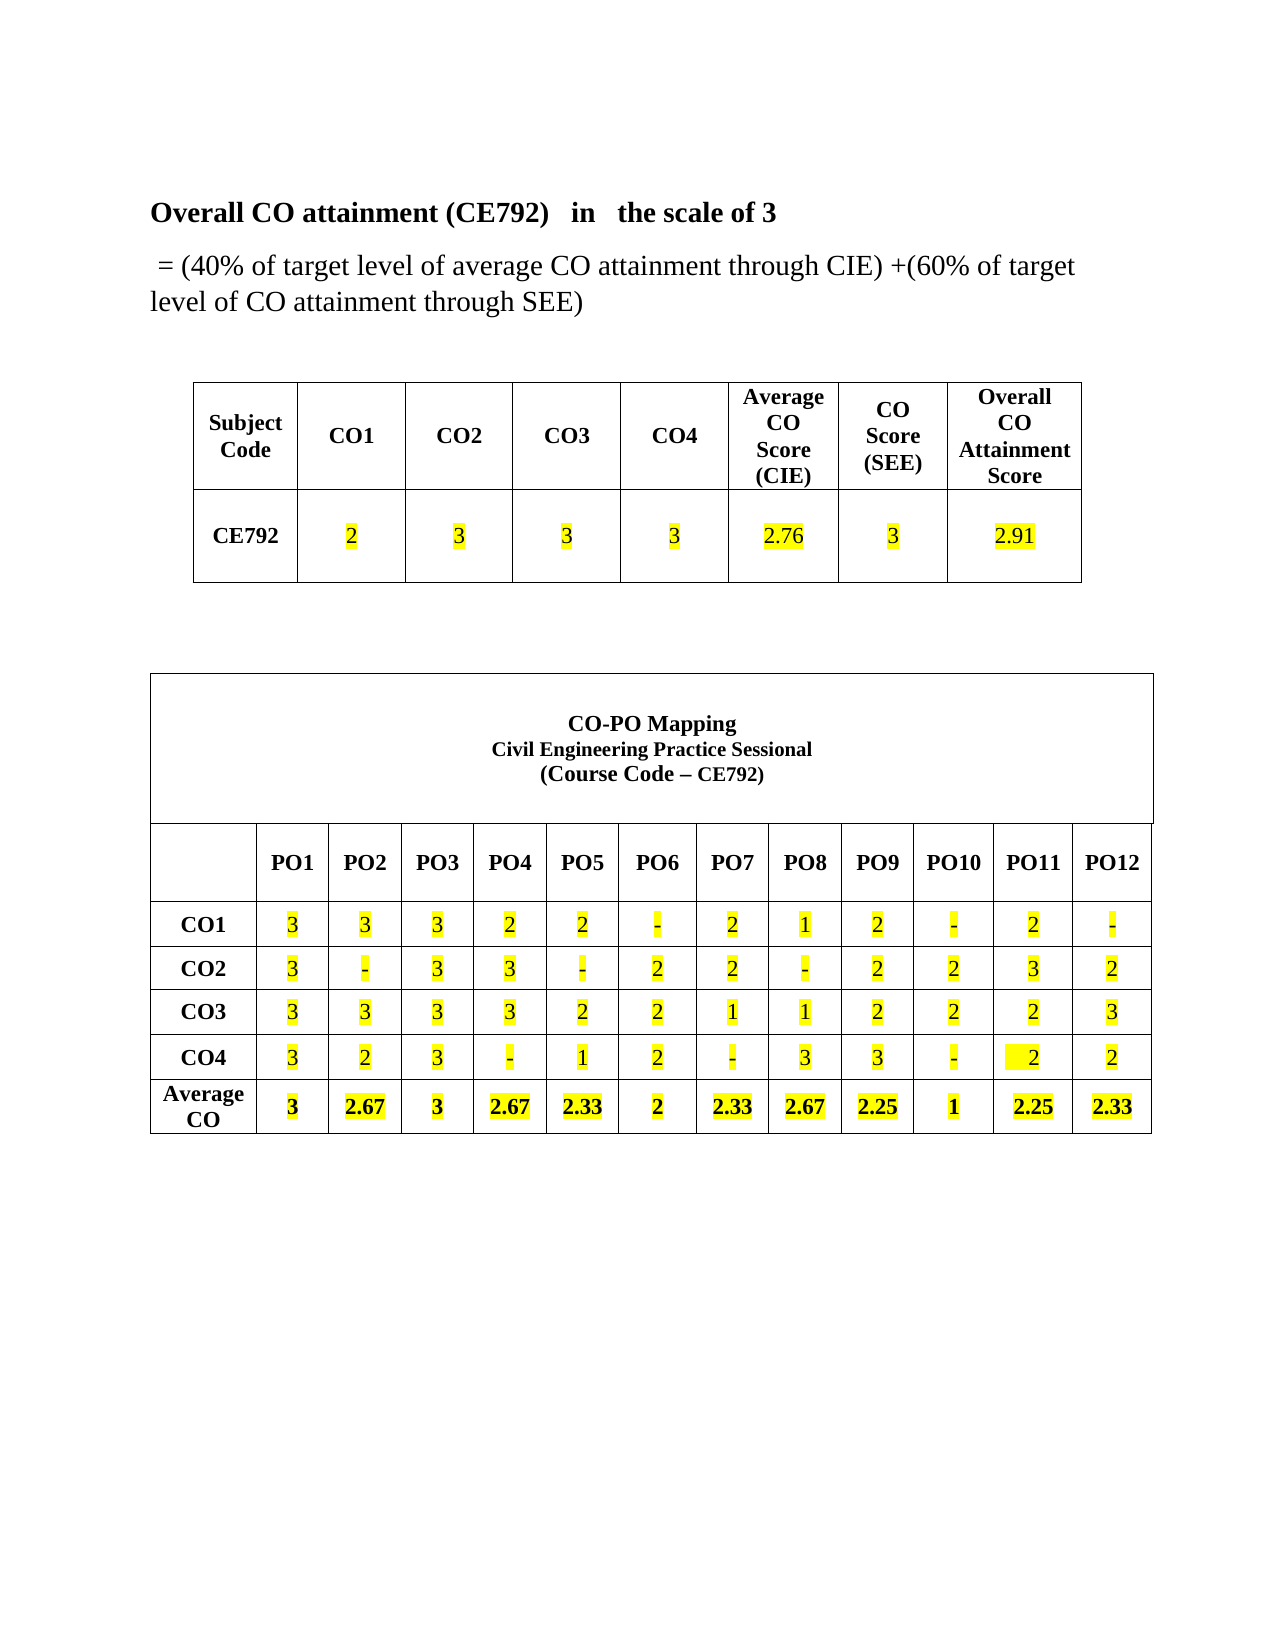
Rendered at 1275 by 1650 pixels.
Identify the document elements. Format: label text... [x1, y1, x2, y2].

table_cell 3 [769, 1035, 841, 1079]
table_cell 2 [914, 990, 993, 1034]
text = (40% of target level of average CO attainment through CIE) +(60% of target level of CO attainment through SEE) [150, 248, 1125, 318]
table_cell CO3 [151, 990, 256, 1034]
table_cell PO10 [914, 824, 993, 901]
table_cell 1 [769, 990, 841, 1034]
table_cell PO6 [619, 824, 696, 901]
table_cell - [474, 1035, 546, 1079]
table_cell - [619, 902, 696, 946]
table_cell 2 [697, 947, 768, 988]
table_cell - [914, 1035, 993, 1079]
table_cell 3 [621, 490, 728, 582]
table_cell 3 [406, 490, 512, 582]
table_cell 3 [257, 947, 328, 988]
table_cell 3 [1073, 990, 1151, 1034]
table_cell 3 [842, 1035, 913, 1079]
table_header Subject Code [194, 383, 297, 488]
table_cell [151, 824, 256, 901]
table_cell 3 [402, 1035, 473, 1079]
table_cell PO9 [842, 824, 913, 901]
table_cell 1 [769, 902, 841, 946]
table_cell Average CO [151, 1080, 256, 1133]
text Overall CO attainment (CE792) in the scale of 3 [150, 195, 1125, 229]
table_cell 3 [994, 947, 1072, 988]
table_cell 2.91 [948, 490, 1081, 582]
table_header CO1 [298, 383, 405, 488]
table_cell 2 [994, 1035, 1072, 1079]
table_cell 2.76 [729, 490, 838, 582]
table_header Overall CO Attainment Score [948, 383, 1081, 488]
table_cell 2 [1073, 947, 1151, 988]
table_cell 2 [994, 990, 1072, 1034]
table_cell PO8 [769, 824, 841, 901]
table_cell - [1073, 902, 1151, 946]
table_cell CO1 [151, 902, 256, 946]
table_cell 2.67 [474, 1080, 546, 1133]
table_cell PO1 [257, 824, 328, 901]
table_cell 3 [839, 490, 947, 582]
table_cell 2 [619, 947, 696, 988]
table_header CO Score (SEE) [839, 383, 947, 488]
table_cell 2 [547, 990, 618, 1034]
table_cell 1 [697, 990, 768, 1034]
table_cell 3 [402, 947, 473, 988]
table_cell 1 [914, 1080, 993, 1133]
table_cell 2 [547, 902, 618, 946]
table_cell PO2 [329, 824, 401, 901]
table_cell 3 [402, 990, 473, 1034]
table_cell 2 [619, 1080, 696, 1133]
table_cell - [547, 947, 618, 988]
table_cell 2.25 [842, 1080, 913, 1133]
table_cell - [329, 947, 401, 988]
table_cell 3 [402, 1080, 473, 1133]
table_cell PO12 [1073, 824, 1151, 901]
table_cell 3 [402, 902, 473, 946]
table_cell 2 [914, 947, 993, 988]
table_cell 2.67 [769, 1080, 841, 1133]
table_cell 2 [697, 902, 768, 946]
table_cell CE792 [194, 490, 297, 582]
table_cell 2 [994, 902, 1072, 946]
table_cell 3 [257, 990, 328, 1034]
table_cell 2 [1073, 1035, 1151, 1079]
table_cell 2.33 [1073, 1080, 1151, 1133]
table_header Average CO Score (CIE) [729, 383, 838, 488]
table_cell PO3 [402, 824, 473, 901]
table_cell PO11 [994, 824, 1072, 901]
table_cell 2 [842, 947, 913, 988]
table_cell 2 [842, 902, 913, 946]
table_cell 3 [257, 1035, 328, 1079]
table_cell PO7 [697, 824, 768, 901]
table_header CO2 [406, 383, 512, 488]
table_header CO3 [513, 383, 620, 488]
table_cell 3 [474, 990, 546, 1034]
table_cell 3 [257, 1080, 328, 1133]
table_cell - [697, 1035, 768, 1079]
table_header CO-PO Mapping Civil Engineering Practice Sessional (Course Code – CE792) [151, 674, 1153, 823]
table_cell 2.67 [329, 1080, 401, 1133]
table_cell 2 [619, 990, 696, 1034]
table_cell PO4 [474, 824, 546, 901]
table_cell 2 [619, 1035, 696, 1079]
table_cell 2.33 [547, 1080, 618, 1133]
table_cell 3 [474, 947, 546, 988]
table_cell - [769, 947, 841, 988]
table_cell 1 [547, 1035, 618, 1079]
table_cell 2 [329, 1035, 401, 1079]
table_cell - [914, 902, 993, 946]
table_cell 2 [298, 490, 405, 582]
table_cell 3 [513, 490, 620, 582]
table_cell 2 [842, 990, 913, 1034]
table_cell PO5 [547, 824, 618, 901]
table_cell 3 [329, 902, 401, 946]
table_cell CO4 [151, 1035, 256, 1079]
table_cell 3 [329, 990, 401, 1034]
table_header CO4 [621, 383, 728, 488]
table_cell 2.33 [697, 1080, 768, 1133]
table_cell 2.25 [994, 1080, 1072, 1133]
table_cell 2 [474, 902, 546, 946]
table_cell 3 [257, 902, 328, 946]
table_cell CO2 [151, 947, 256, 988]
